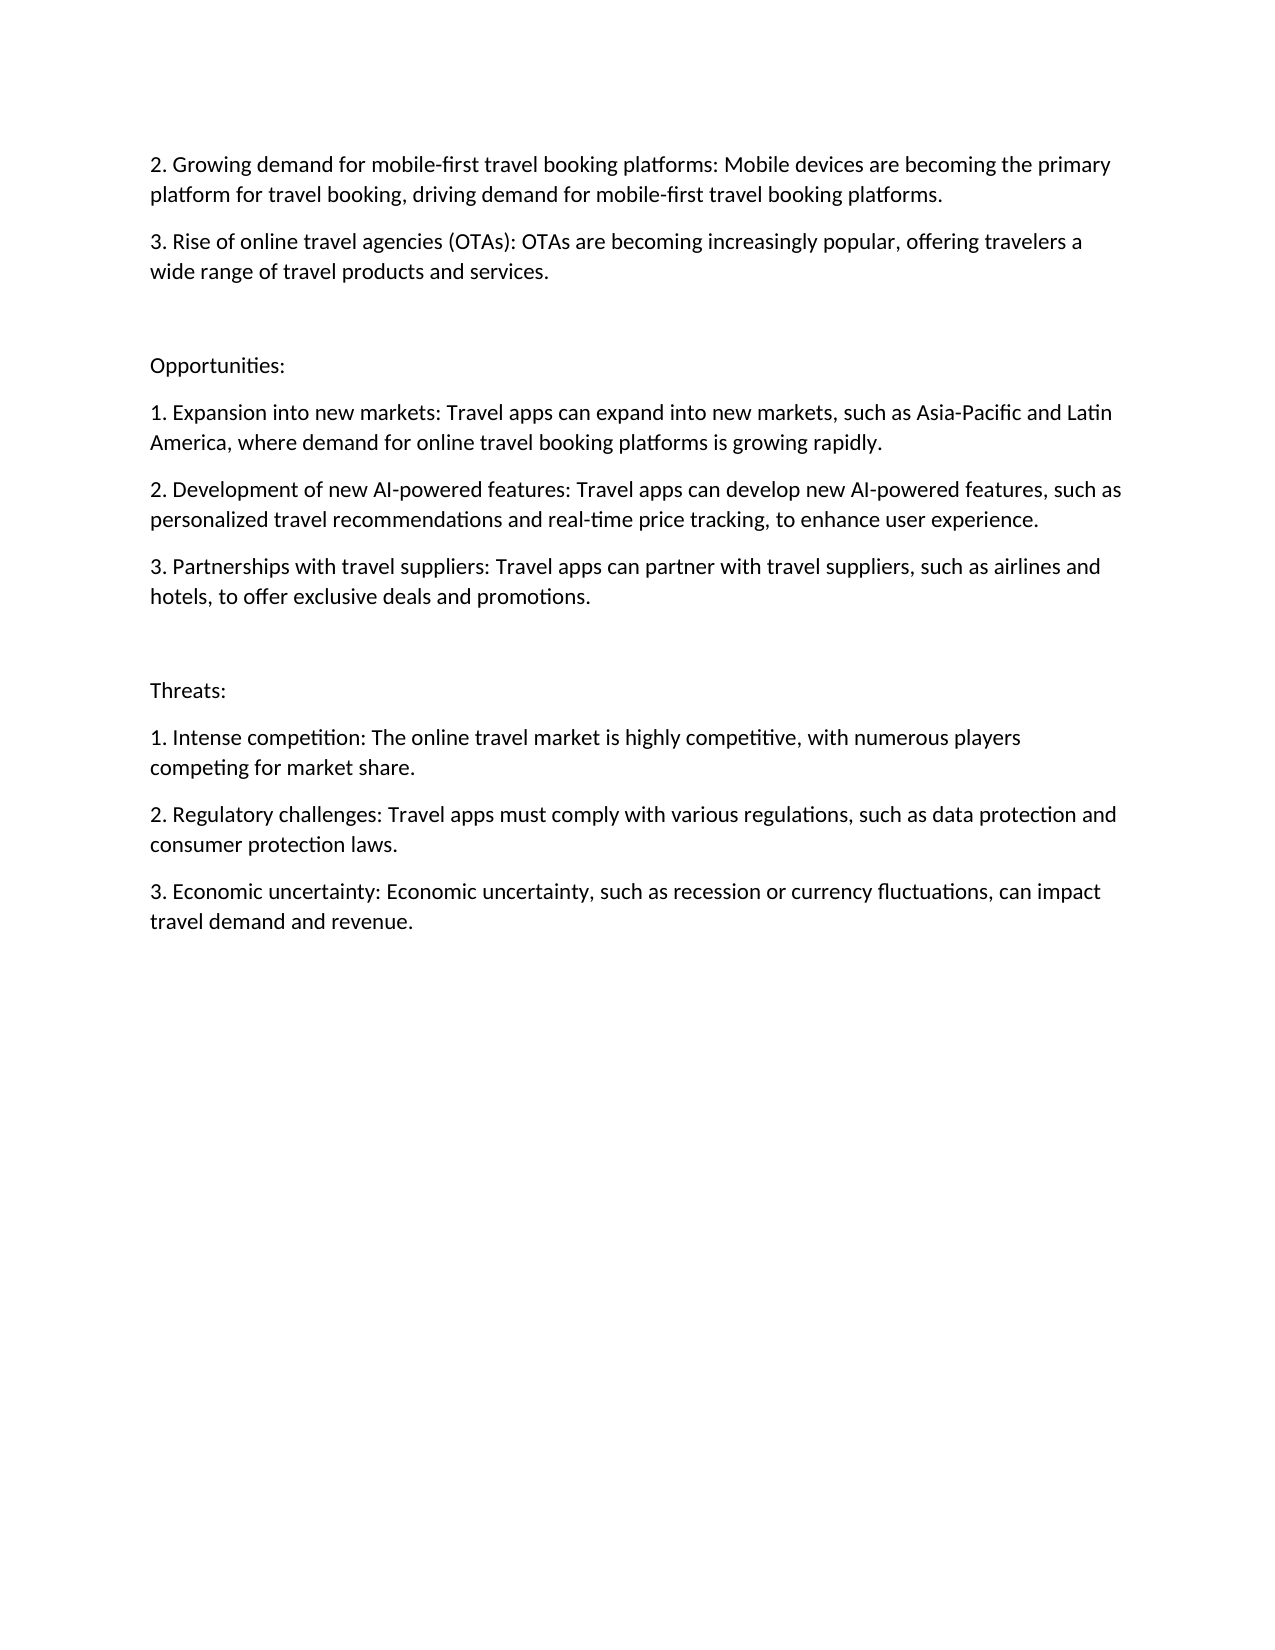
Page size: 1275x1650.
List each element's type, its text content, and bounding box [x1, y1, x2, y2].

text 1. Intense competition: The online travel market is highly competitive, with numerous players competing for market share. [150, 723, 1125, 781]
text 3. Rise of online travel agencies (OTAs): OTAs are becoming increasingly popular, offering travelers a wide range of travel products and services. [150, 227, 1125, 285]
text 3. Economic uncertainty: Economic uncertainty, such as recession or currency fluctuations, can impact travel demand and revenue. [150, 877, 1125, 935]
text 1. Expansion into new markets: Travel apps can expand into new markets, such as Asia-Pacific and Latin America, where demand for online travel booking platforms is growing rapidly. [150, 398, 1125, 456]
text 2. Growing demand for mobile-first travel booking platforms: Mobile devices are becoming the primary platform for travel booking, driving demand for mobile-first travel booking platforms. [150, 150, 1125, 208]
text 2. Development of new AI-powered features: Travel apps can develop new AI-powered features, such as personalized travel recommendations and real-time price tracking, to enhance user experience. [150, 475, 1125, 533]
text 3. Partnerships with travel suppliers: Travel apps can partner with travel suppliers, such as airlines and hotels, to offer exclusive deals and promotions. [150, 552, 1125, 610]
text Opportunities: [150, 351, 1125, 379]
text Threats: [150, 676, 1125, 704]
text 2. Regulatory challenges: Travel apps must comply with various regulations, such as data protection and consumer protection laws. [150, 800, 1125, 858]
